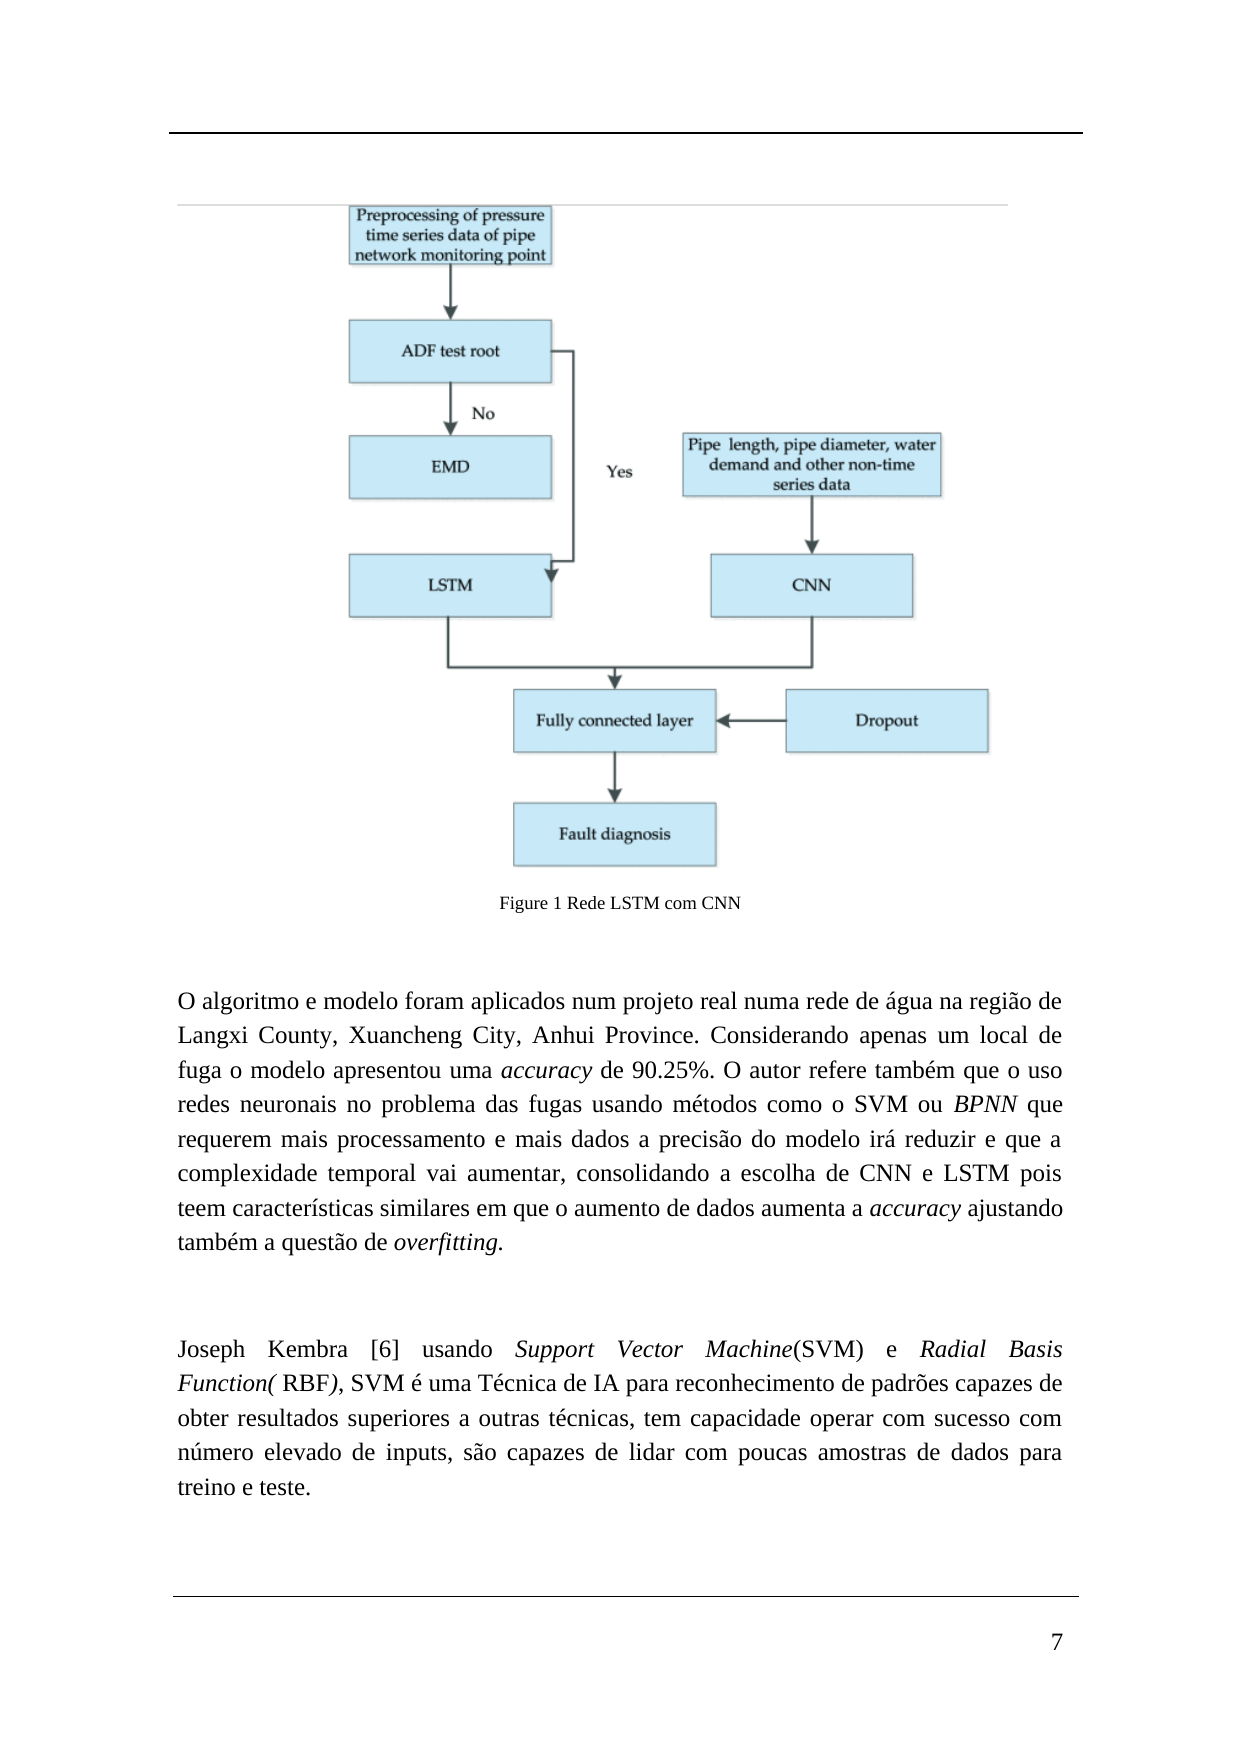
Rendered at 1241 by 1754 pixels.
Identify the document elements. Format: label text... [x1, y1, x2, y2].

picture [177, 180, 1008, 868]
text Joseph Kembra usando Support Vector Machine(SVM) e Radial Basis Function( RBF), SVM é uma Técnica de IA para reconhecimento de padrões capazes de obter resultados superiores a outras técnicas, tem capacidade operar com sucesso com número elevado de inputs, são capazes de lidar com poucas amostras de dados para treino e teste. [177, 1334, 1063, 1500]
text O algoritmo e modelo foram aplicados num projeto real numa rede de água na região de Langxi County, Xuancheng City, Anhui Province. Considerando apenas um local de fuga o modelo apresentou uma accuracy de 90.25%. O autor refere também que o uso redes neuronais no problema das fugas usando métodos como o SVM ou BPNN que requerem mais processamento e mais dados a precisão do modelo irá reduzir e que a complexidade temporal vai aumentar, consolidando a escolha de CNN e LSTM pois teem características similares em que o aumento de dados aumenta a accuracy ajustando também a questão de overfitting. [177, 986, 1063, 1256]
